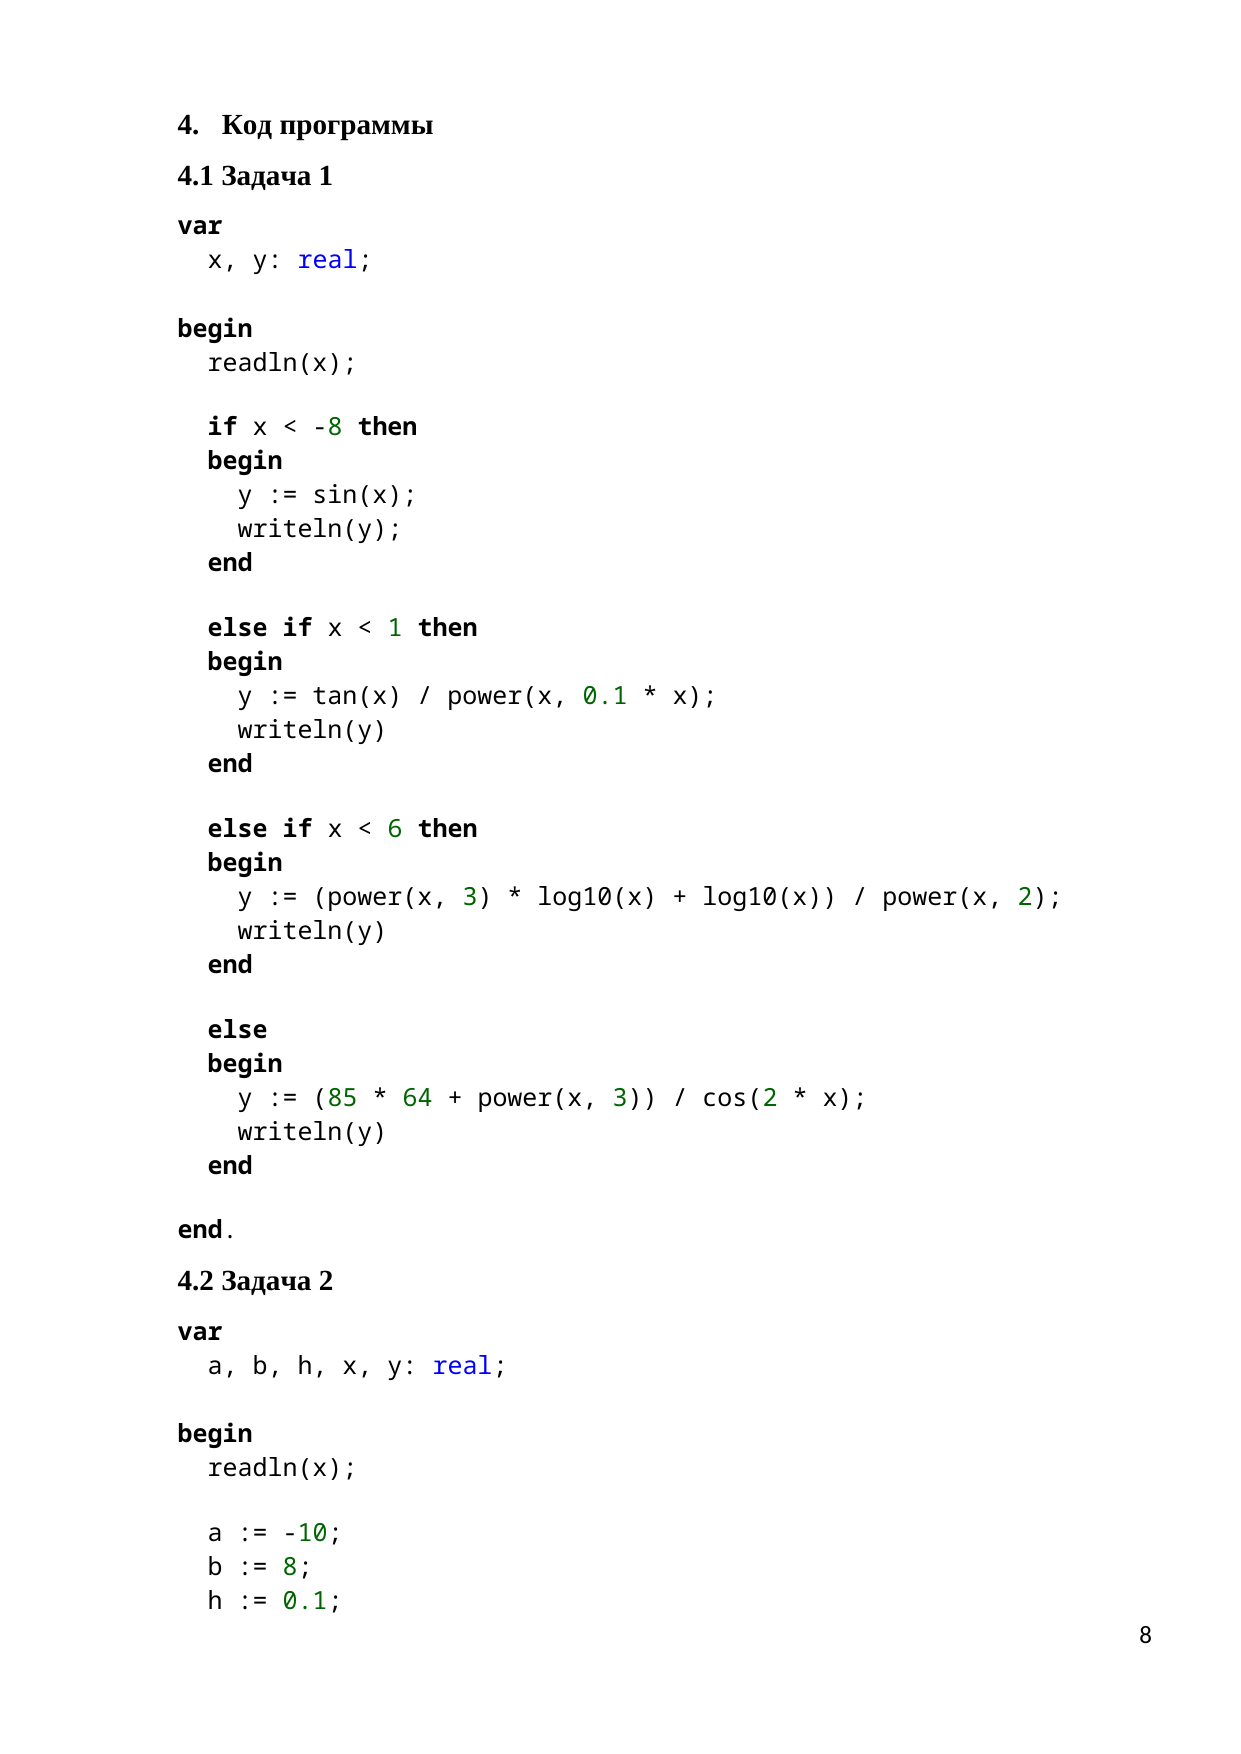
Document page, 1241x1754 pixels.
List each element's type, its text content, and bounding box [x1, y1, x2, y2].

text begin [177, 1045, 1152, 1079]
list Код программы [177, 107, 1152, 141]
text h := 0.1; [177, 1582, 1152, 1617]
text y := (85 * 64 + power(x, 3)) / cos(2 * x); [177, 1079, 1152, 1113]
text y := (power(x, 3) * log10(x) + log10(x)) / power(x, 2); [177, 879, 1152, 913]
text else if x < 1 then [177, 610, 1152, 644]
text var [177, 208, 1152, 242]
text if x < -8 then [177, 409, 1152, 443]
text var [177, 1313, 1152, 1348]
text writeln(y); [177, 511, 1152, 545]
text x, y: real; [177, 242, 1152, 276]
text b := 8; [177, 1548, 1152, 1582]
text a, b, h, x, y: real; [177, 1348, 1152, 1382]
text writeln(y) [177, 1113, 1152, 1148]
text else [177, 1011, 1152, 1045]
text begin [177, 443, 1152, 477]
text end [177, 947, 1152, 981]
text end [177, 746, 1152, 780]
text else if x < 6 then [177, 811, 1152, 844]
text writeln(y) [177, 913, 1152, 947]
text y := sin(x); [177, 477, 1152, 511]
text y := tan(x) / power(x, 0.1 * x); [177, 678, 1152, 712]
text end [177, 1148, 1152, 1182]
text 4.2 Задача 2 [177, 1263, 1152, 1297]
text readln(x); [177, 1450, 1152, 1484]
text 4.1 Задача 1 [177, 158, 1152, 191]
text begin [177, 844, 1152, 879]
text begin [177, 310, 1152, 344]
text readln(x); [177, 344, 1152, 378]
text end [177, 545, 1152, 579]
text a := -10; [177, 1514, 1152, 1548]
text begin [177, 644, 1152, 678]
text end. [177, 1212, 1152, 1246]
text begin [177, 1416, 1152, 1450]
text writeln(y) [177, 712, 1152, 746]
